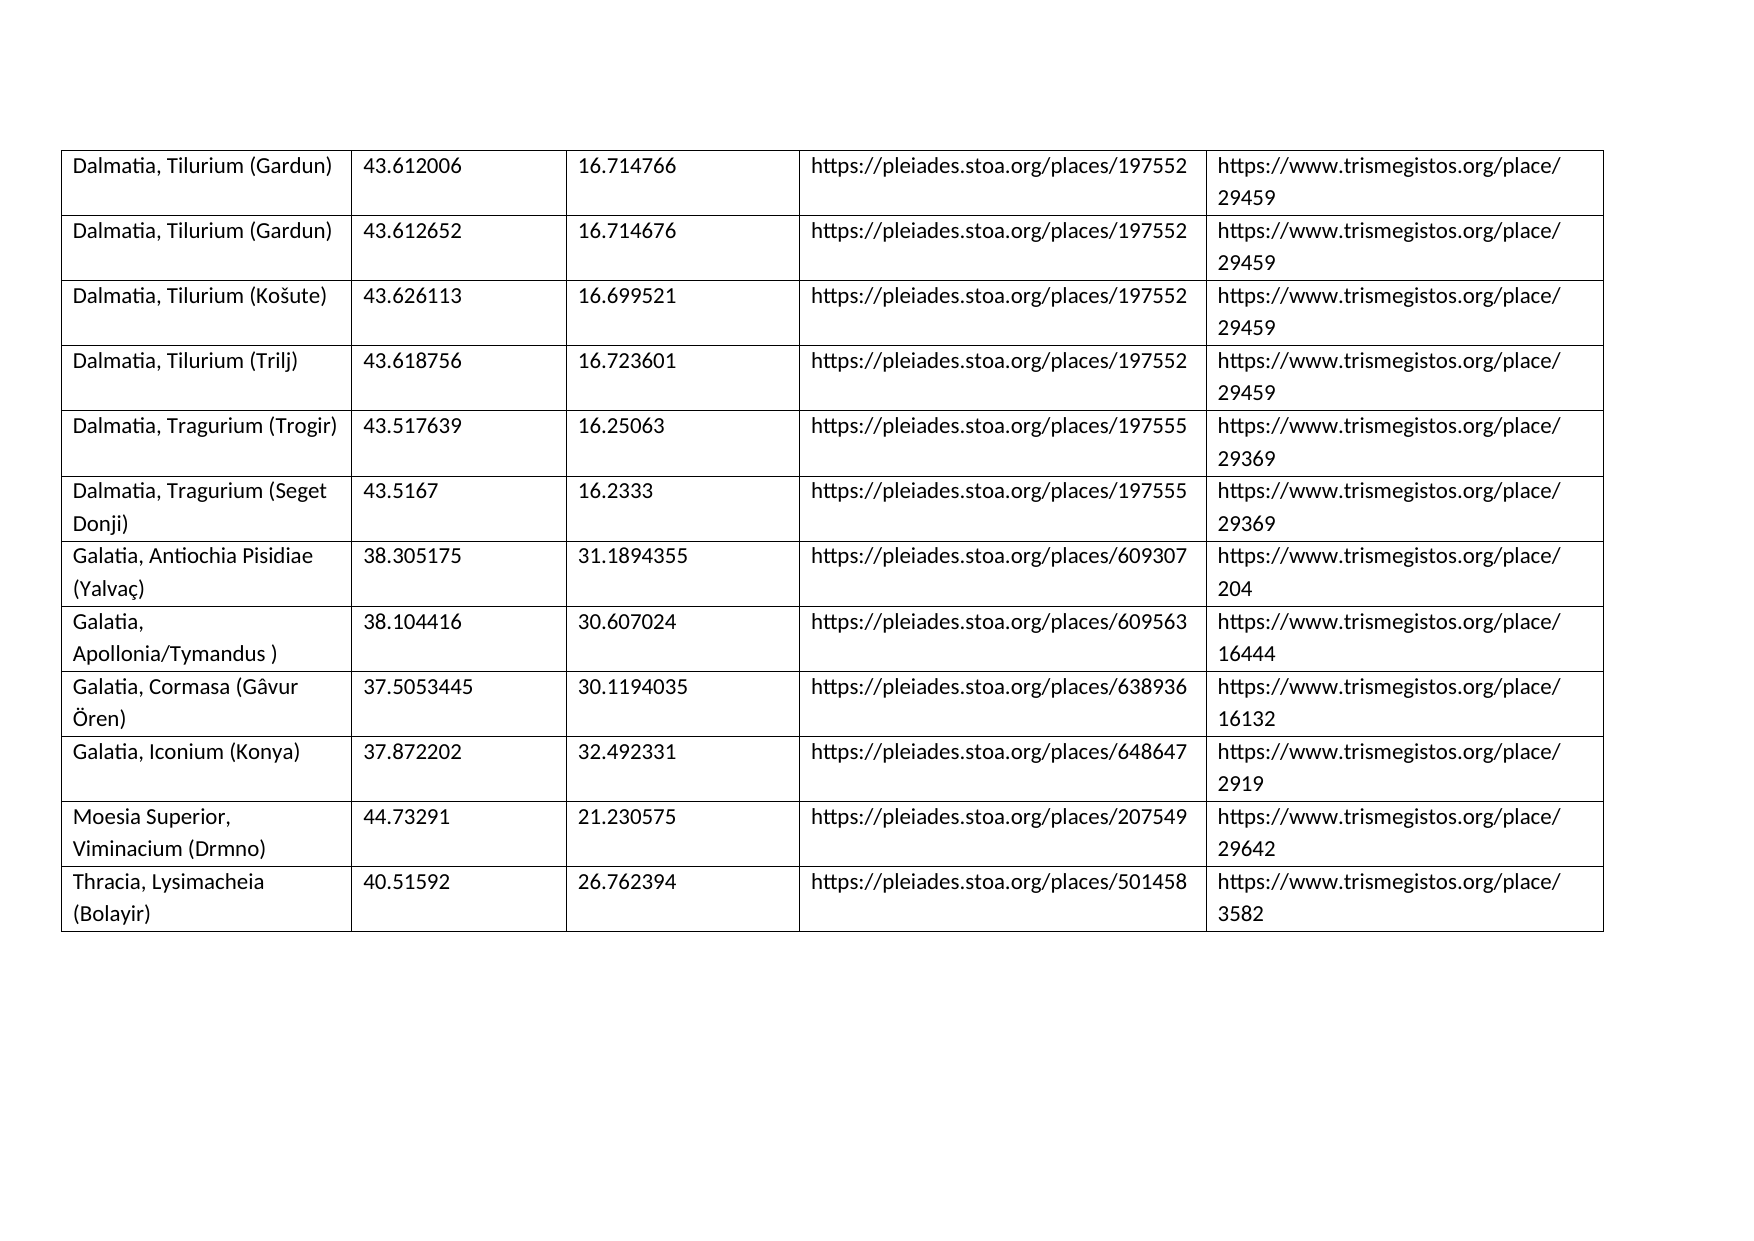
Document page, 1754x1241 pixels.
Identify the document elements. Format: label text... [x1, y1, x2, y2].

table_cell 32.492331 [567, 737, 799, 801]
table_cell 44.73291 [352, 802, 566, 866]
table_cell 16.699521 [567, 281, 799, 345]
table_cell 16.714676 [567, 216, 799, 280]
table_cell Thracia, Lysimacheia (Bolayir) [62, 867, 351, 931]
table_cell Moesia Superior, Viminacium (Drmno) [62, 802, 351, 866]
table_cell 43.626113 [352, 281, 566, 345]
table_cell 16.714766 [567, 151, 799, 215]
table_cell https://pleiades.stoa.org/places/197555 [800, 411, 1206, 476]
table_cell Galatia, Cormasa (Gâvur Ören) [62, 672, 351, 736]
table_cell https://pleiades.stoa.org/places/197552 [800, 346, 1206, 410]
table_cell https://www.trismegistos.org/place/3582 [1207, 867, 1603, 931]
table_cell https://www.trismegistos.org/place/29459 [1207, 346, 1603, 410]
table_cell 43.612652 [352, 216, 566, 280]
table_cell Dalmatia, Tilurium (Košute) [62, 281, 351, 345]
table_cell Dalmatia, Tragurium (Trogir) [62, 411, 351, 476]
table_cell 43.612006 [352, 151, 566, 215]
table_cell https://www.trismegistos.org/place/16444 [1207, 607, 1603, 671]
table_cell Dalmatia, Tragurium (Seget Donji) [62, 477, 351, 541]
table_cell 16.25063 [567, 411, 799, 476]
table_cell 30.1194035 [567, 672, 799, 736]
table_cell https://pleiades.stoa.org/places/648647 [800, 737, 1206, 801]
table_cell https://www.trismegistos.org/place/29642 [1207, 802, 1603, 866]
table_cell https://pleiades.stoa.org/places/501458 [800, 867, 1206, 931]
table_cell 16.723601 [567, 346, 799, 410]
table_cell https://www.trismegistos.org/place/204 [1207, 542, 1603, 606]
table_cell Dalmatia, Tilurium (Gardun) [62, 216, 351, 280]
table_cell Galatia, Antiochia Pisidiae (Yalvaç) [62, 542, 351, 606]
table_cell https://pleiades.stoa.org/places/197552 [800, 281, 1206, 345]
table_cell Dalmatia, Tilurium (Trilj) [62, 346, 351, 410]
table_cell https://pleiades.stoa.org/places/197555 [800, 477, 1206, 541]
table_cell 38.104416 [352, 607, 566, 671]
table_cell 43.5167 [352, 477, 566, 541]
table_cell 43.517639 [352, 411, 566, 476]
table_cell https://www.trismegistos.org/place/29459 [1207, 151, 1603, 215]
table_cell https://pleiades.stoa.org/places/197552 [800, 151, 1206, 215]
table_cell https://www.trismegistos.org/place/29369 [1207, 411, 1603, 476]
table_cell https://www.trismegistos.org/place/16132 [1207, 672, 1603, 736]
table_cell https://pleiades.stoa.org/places/609563 [800, 607, 1206, 671]
table_cell https://www.trismegistos.org/place/29459 [1207, 216, 1603, 280]
table_cell https://pleiades.stoa.org/places/197552 [800, 216, 1206, 280]
table_cell https://pleiades.stoa.org/places/638936 [800, 672, 1206, 736]
table_cell Galatia, Apollonia/Tymandus ) [62, 607, 351, 671]
table_cell 37.5053445 [352, 672, 566, 736]
table_cell https://www.trismegistos.org/place/2919 [1207, 737, 1603, 801]
table_cell Dalmatia, Tilurium (Gardun) [62, 151, 351, 215]
table_cell 16.2333 [567, 477, 799, 541]
table_cell Galatia, Iconium (Konya) [62, 737, 351, 801]
table_cell 37.872202 [352, 737, 566, 801]
table_cell 30.607024 [567, 607, 799, 671]
table_cell 43.618756 [352, 346, 566, 410]
table_cell https://www.trismegistos.org/place/29459 [1207, 281, 1603, 345]
table_cell https://pleiades.stoa.org/places/609307 [800, 542, 1206, 606]
table_cell 21.230575 [567, 802, 799, 866]
table_cell 26.762394 [567, 867, 799, 931]
table_cell 40.51592 [352, 867, 566, 931]
table_cell 31.1894355 [567, 542, 799, 606]
table_cell https://www.trismegistos.org/place/29369 [1207, 477, 1603, 541]
table_cell https://pleiades.stoa.org/places/207549 [800, 802, 1206, 866]
table_cell 38.305175 [352, 542, 566, 606]
